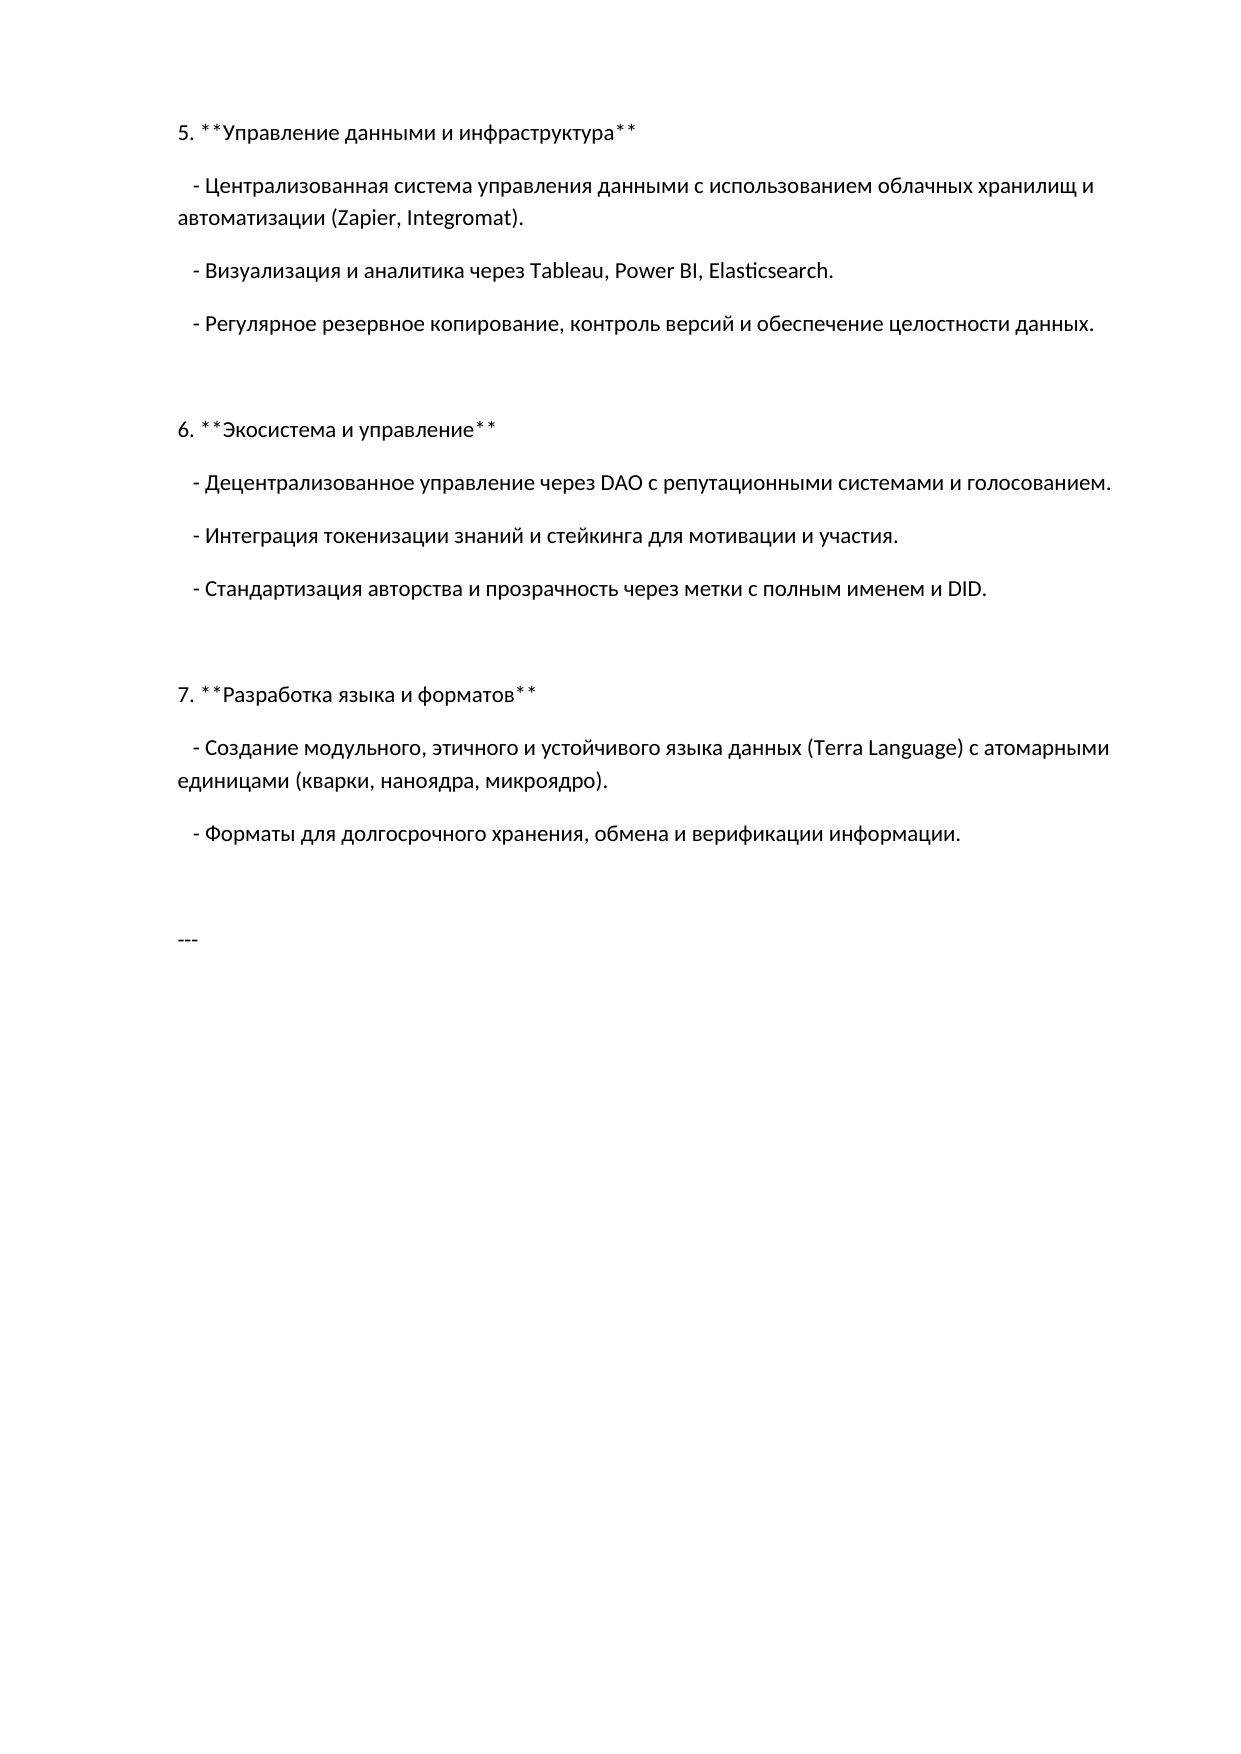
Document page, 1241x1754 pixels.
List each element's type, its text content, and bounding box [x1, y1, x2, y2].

text 5. **Управление данными и инфраструктура** [177, 118, 1152, 146]
text --- [177, 925, 1152, 953]
text - Стандартизация авторства и прозрачность через метки с полным именем и DID. [177, 574, 1152, 602]
text 6. **Экосистема и управление** [177, 415, 1152, 443]
text - Форматы для долгосрочного хранения, обмена и верификации информации. [177, 819, 1152, 847]
text - Централизованная система управления данными с использованием облачных хранилищ и автоматизации (Zapier, Integromat). [177, 171, 1152, 231]
text 7. **Разработка языка и форматов** [177, 681, 1152, 708]
text - Интеграция токенизации знаний и стейкинга для мотивации и участия. [177, 521, 1152, 549]
text - Создание модульного, этичного и устойчивого языка данных (Terra Language) с атомарными единицами (кварки, наноядра, микроядро). [177, 733, 1152, 794]
text - Регулярное резервное копирование, контроль версий и обеспечение целостности данных. [177, 309, 1152, 337]
text - Децентрализованное управление через DAO с репутационными системами и голосованием. [177, 468, 1152, 496]
text - Визуализация и аналитика через Tableau, Power BI, Elasticsearch. [177, 256, 1152, 284]
